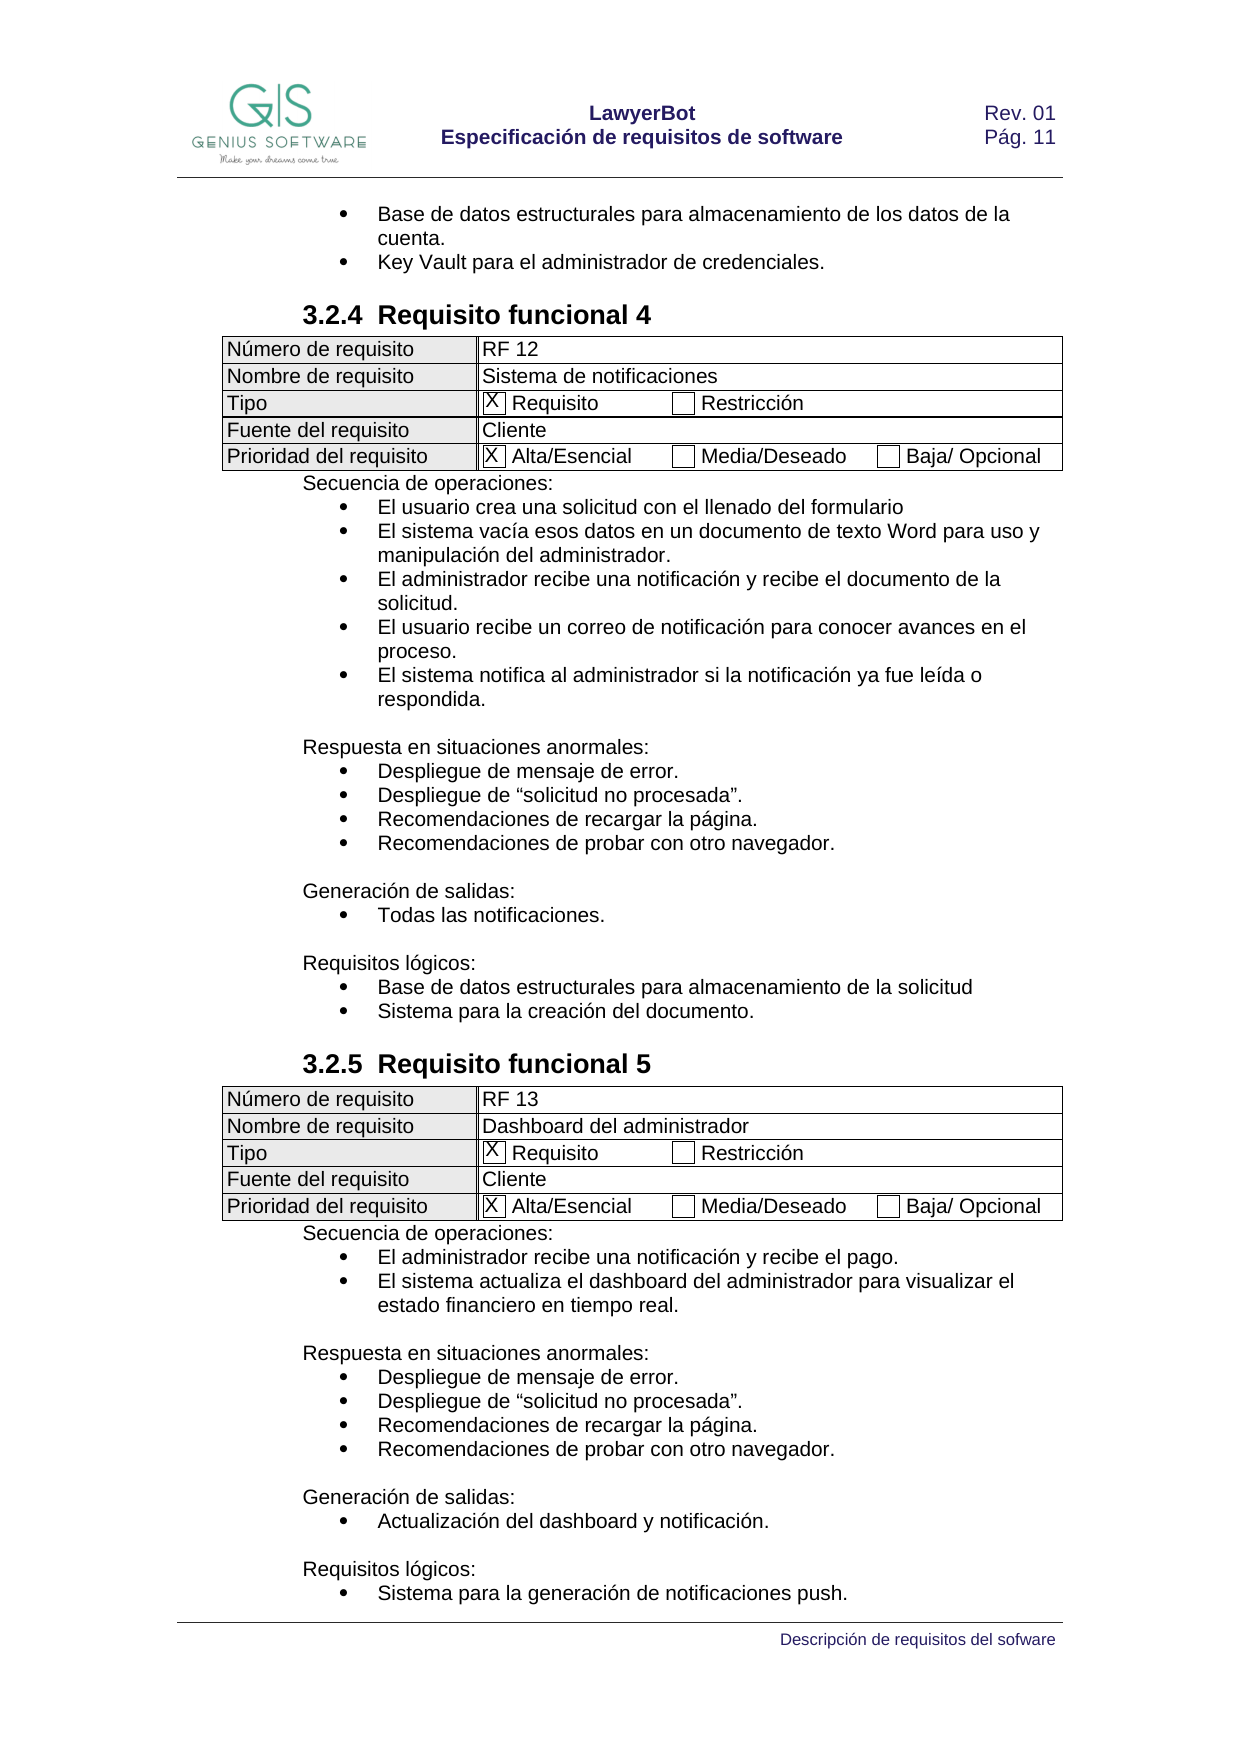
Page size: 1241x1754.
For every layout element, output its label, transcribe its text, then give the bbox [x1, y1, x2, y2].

subtitle Requisito funcional 4 [302, 299, 1063, 330]
table_cell Media/Deseado [664, 444, 869, 470]
table_cell Fuente del requisito [223, 418, 476, 443]
table_cell Media/Deseado [664, 1194, 869, 1220]
text Requisitos lógicos: [302, 951, 1063, 975]
list El administrador recibe una notificación y recibe el pago. [340, 1245, 1063, 1269]
table_header Número de requisito [223, 337, 476, 363]
table_cell Restricción [664, 391, 1062, 416]
table_cell Baja/ Opcional [869, 444, 1062, 470]
list Actualización del dashboard y notificación. [340, 1509, 1063, 1533]
list Despliegue de mensaje de error. [340, 759, 1063, 783]
list Base de datos estructurales para almacenamiento de la solicitud [340, 975, 1063, 999]
table_cell Tipo [223, 391, 476, 416]
list El sistema notifica al administrador si la notificación ya fue leída o respondida. [340, 663, 1063, 711]
table_cell Sistema de notificaciones [479, 364, 1062, 390]
table_cell Nombre de requisito [223, 364, 476, 390]
list Despliegue de “solicitud no procesada”. [340, 783, 1063, 807]
table_cell Alta/Esencial [479, 1194, 664, 1220]
table_header RF 12 [479, 337, 1062, 363]
table_cell Nombre de requisito [223, 1114, 476, 1139]
text Respuesta en situaciones anormales: [302, 735, 1063, 759]
text Respuesta en situaciones anormales: [302, 1341, 1063, 1365]
text Generación de salidas: [302, 879, 1063, 903]
list Recomendaciones de probar con otro navegador. [340, 1437, 1063, 1461]
table_cell Baja/ Opcional [869, 1194, 1062, 1220]
table_cell Alta/Esencial [479, 444, 664, 470]
table_cell Prioridad del requisito [223, 444, 476, 470]
table_cell Dashboard del administrador [479, 1114, 1062, 1139]
text Secuencia de operaciones: [302, 471, 1063, 495]
table_header RF 13 [479, 1087, 1062, 1113]
picture [185, 81, 372, 170]
text Generación de salidas: [302, 1485, 1063, 1509]
list Recomendaciones de probar con otro navegador. [340, 831, 1063, 855]
list Sistema para la creación del documento. [340, 999, 1063, 1023]
list El usuario crea una solicitud con el llenado del formulario [340, 495, 1063, 519]
list Todas las notificaciones. [340, 903, 1063, 927]
list Sistema para la generación de notificaciones push. [340, 1581, 1063, 1605]
list Despliegue de mensaje de error. [340, 1365, 1063, 1389]
list Recomendaciones de recargar la página. [340, 1413, 1063, 1437]
table_cell Requisito [479, 1140, 664, 1166]
table_cell Restricción [664, 1140, 1062, 1166]
list Base de datos estructurales para almacenamiento de los datos de la cuenta. [340, 202, 1063, 249]
list El sistema vacía esos datos en un documento de texto Word para uso y manipulación del administrador. [340, 519, 1063, 567]
list El sistema actualiza el dashboard del administrador para visualizar el estado financiero en tiempo real. [340, 1269, 1063, 1317]
list El usuario recibe un correo de notificación para conocer avances en el proceso. [340, 615, 1063, 663]
list El administrador recibe una notificación y recibe el documento de la solicitud. [340, 567, 1063, 615]
subtitle Requisito funcional 5 [302, 1048, 1063, 1079]
table_cell Fuente del requisito [223, 1167, 476, 1193]
text Requisitos lógicos: [302, 1557, 1063, 1581]
list Despliegue de “solicitud no procesada”. [340, 1389, 1063, 1413]
list Key Vault para el administrador de credenciales. [340, 249, 1063, 274]
table_cell Requisito [479, 391, 664, 416]
list Recomendaciones de recargar la página. [340, 807, 1063, 831]
table_cell Prioridad del requisito [223, 1194, 476, 1220]
table_header Número de requisito [223, 1087, 476, 1113]
table_cell Tipo [223, 1140, 476, 1166]
table_cell Cliente [479, 1167, 1062, 1193]
table_cell Cliente [479, 418, 1062, 443]
text Secuencia de operaciones: [302, 1221, 1063, 1245]
